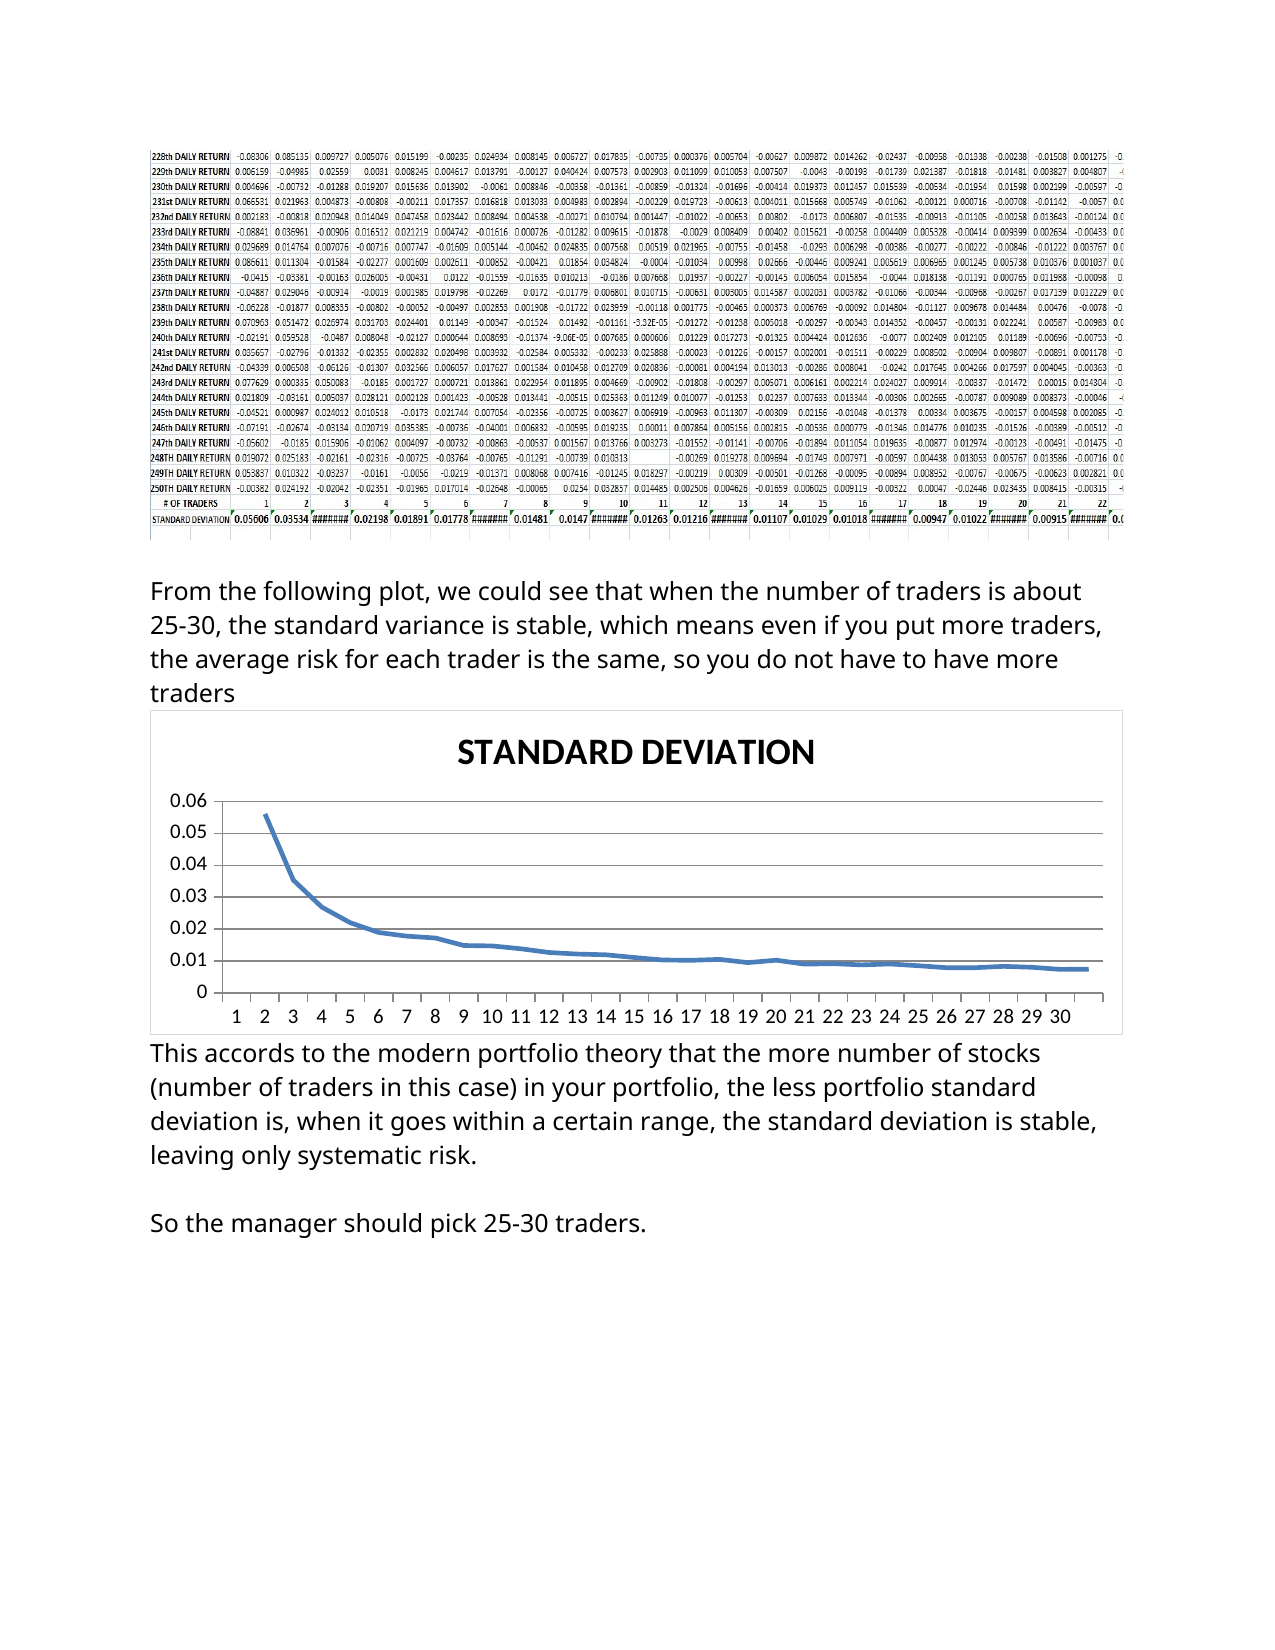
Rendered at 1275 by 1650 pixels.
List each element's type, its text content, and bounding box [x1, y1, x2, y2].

text So the manager should pick 25-30 traders. [150, 1206, 1125, 1239]
picture [150, 150, 1124, 540]
text From the following plot, we could see that when the number of traders is about 25-30, the standard variance is stable, which means even if you put more traders, the average risk for each trader is the same, so you do not have to have more traders [150, 574, 1125, 710]
text This accords to the modern portfolio theory that the more number of stocks (number of traders in this case) in your portfolio, the less portfolio standard deviation is, when it goes within a certain range, the standard deviation is stable, leaving only systematic risk. [150, 1035, 1125, 1171]
